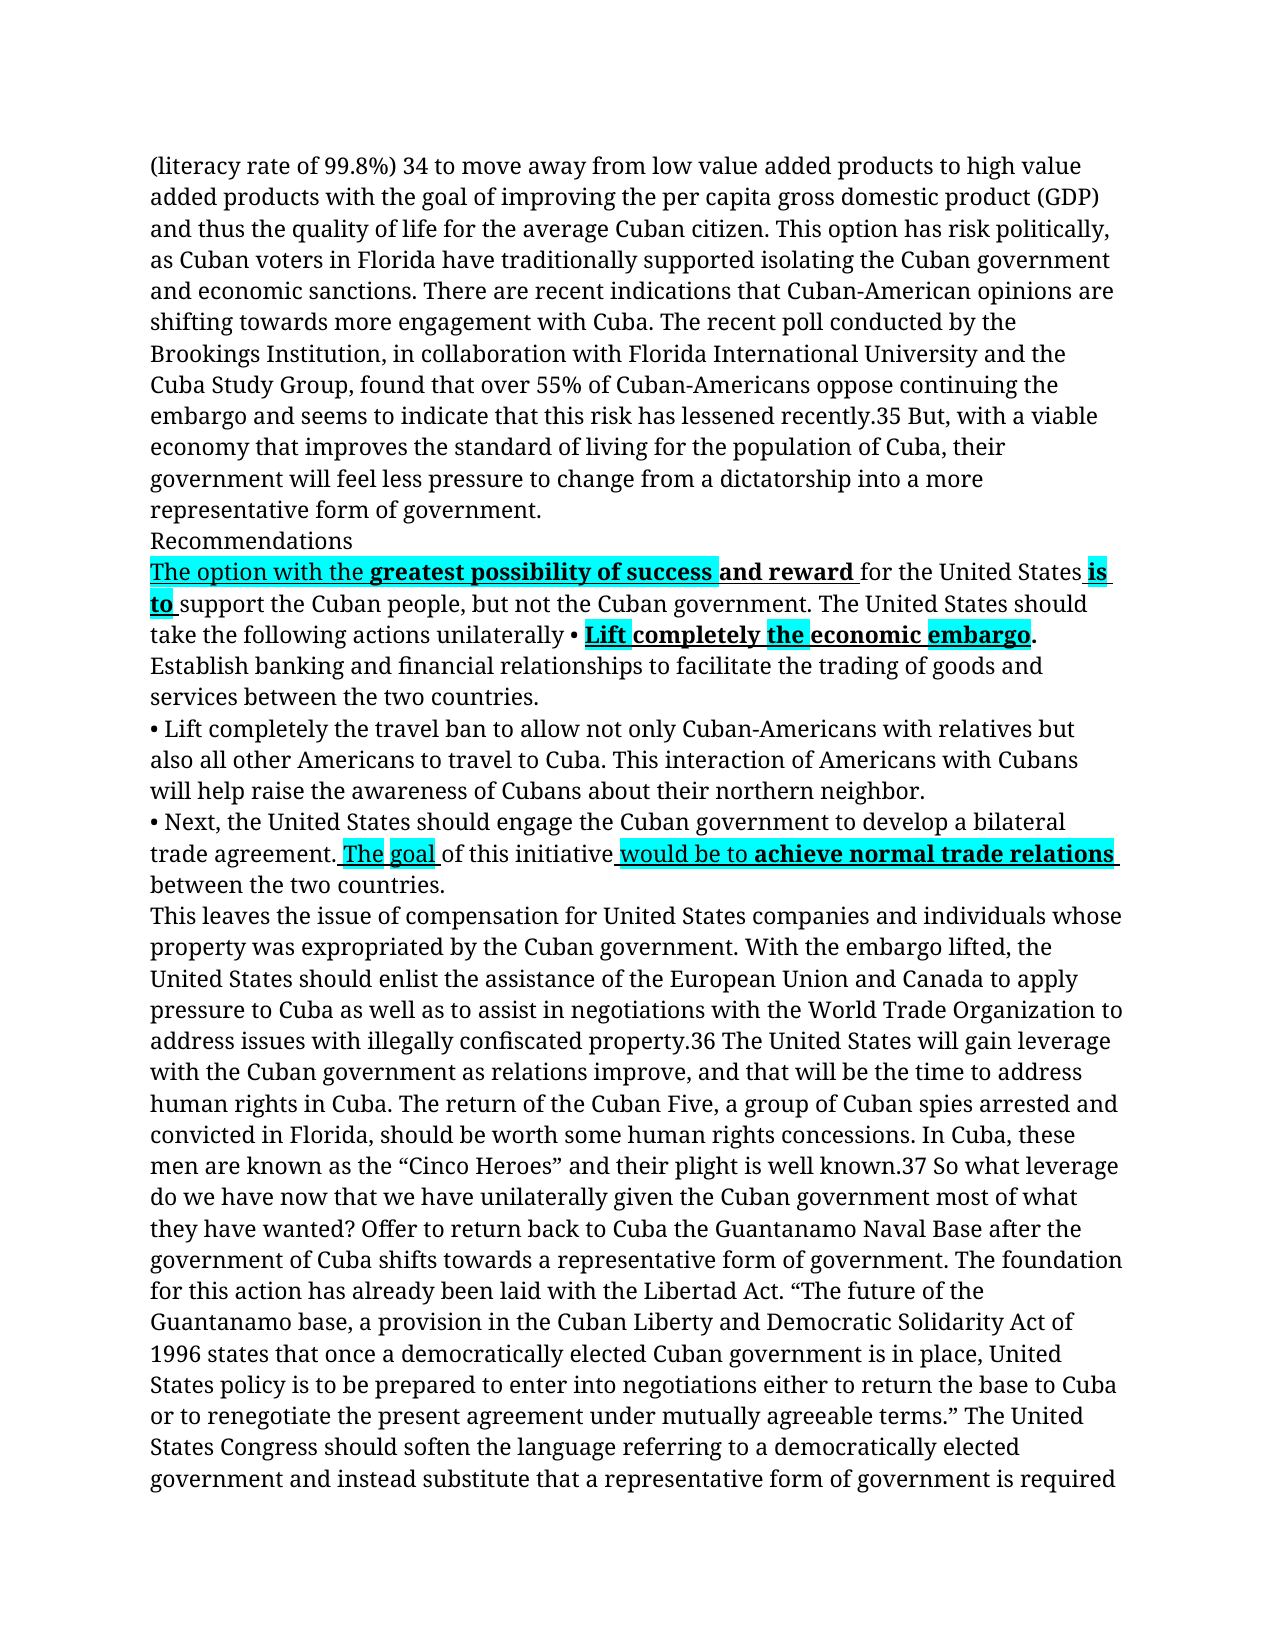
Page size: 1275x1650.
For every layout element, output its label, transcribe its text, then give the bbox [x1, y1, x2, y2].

text • Next, the United States should engage the Cuban government to develop a bilateral trade agreement. The goal of this initiative would be to achieve normal trade relations between the two countries. [150, 806, 1125, 900]
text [150, 900, 1125, 1494]
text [150, 150, 1125, 525]
text Recommendations [150, 525, 1125, 556]
text The option with the greatest possibility of success and reward for the United States is to support the Cuban people, but not the Cuban government. The United States should take the following actions unilaterally • Lift completely the economic embargo. Establish banking and financial relationships to facilitate the trading of goods and services between the two countries. [150, 556, 1125, 712]
text • Lift completely the travel ban to allow not only Cuban-Americans with relatives but also all other Americans to travel to Cuba. This interaction of Americans with Cubans will help raise the awareness of Cubans about their northern neighbor. [150, 712, 1125, 806]
